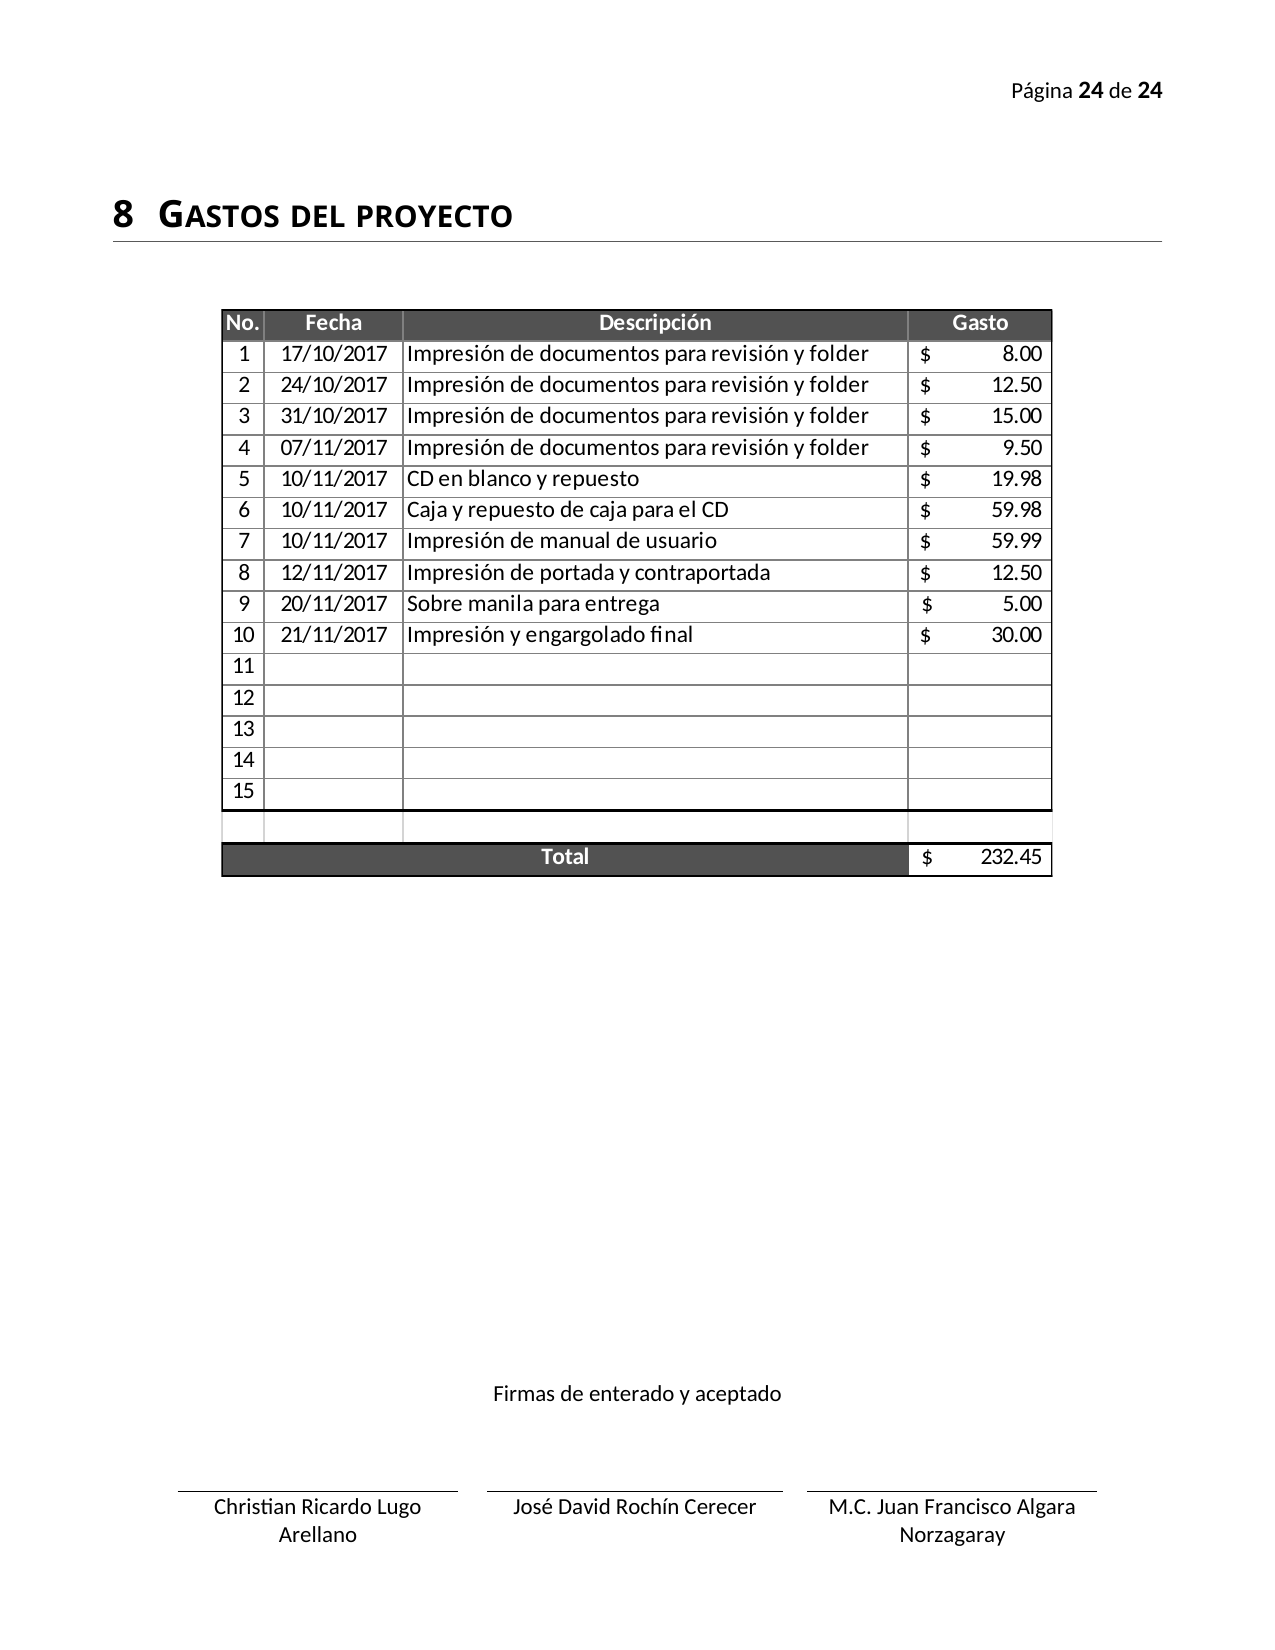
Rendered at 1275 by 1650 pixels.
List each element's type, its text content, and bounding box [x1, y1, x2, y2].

subtitle Gastos del proyecto [112, 187, 1162, 242]
